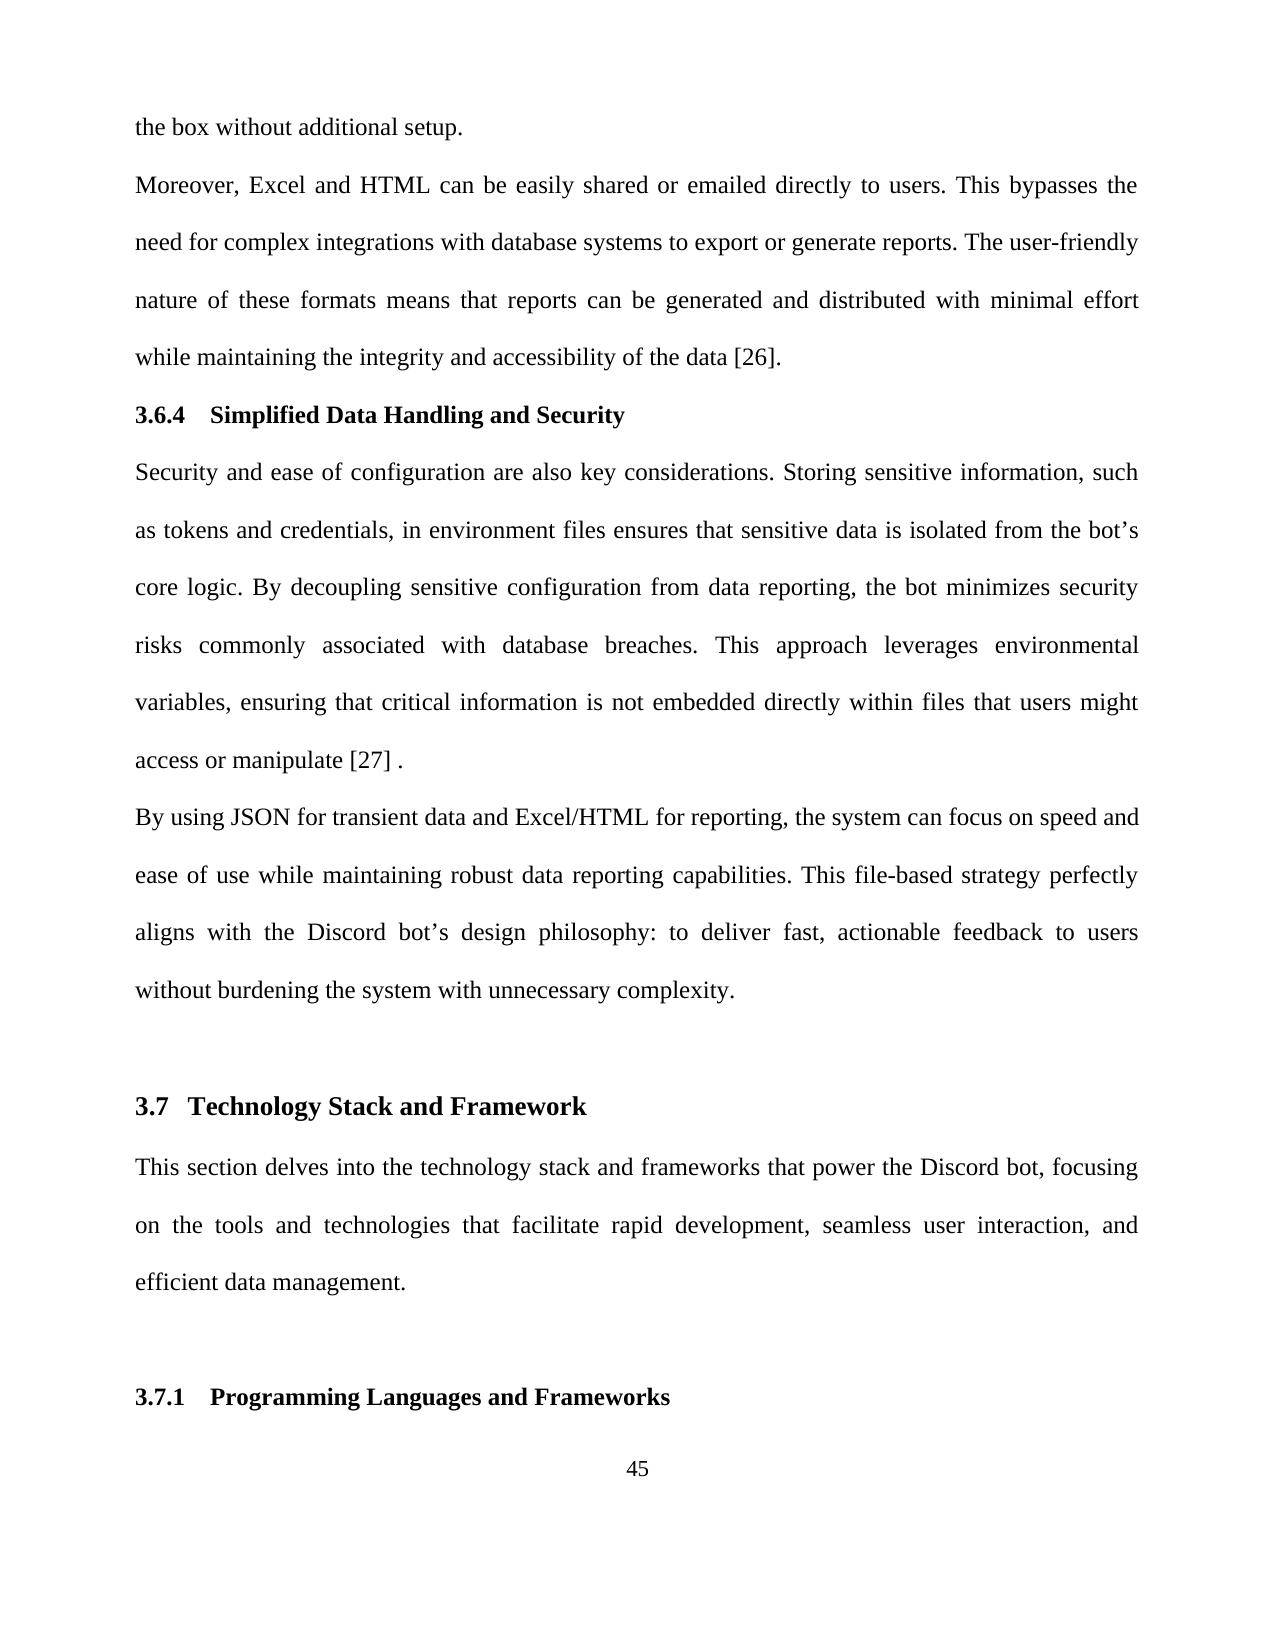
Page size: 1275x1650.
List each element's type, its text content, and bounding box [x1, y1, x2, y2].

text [135, 112, 1140, 141]
text Security and ease of configuration are also key considerations. Storing sensitive information, such as tokens and credentials, in environment files ensures that sensitive data is isolated from the bot’s core logic. By decoupling sensitive configuration from data reporting, the bot minimizes security risks commonly associated with database breaches. This approach leverages environmental variables, ensuring that critical information is not embedded directly within files that users might access or manipulate [27] . [135, 457, 1140, 774]
text By using JSON for transient data and Excel/HTML for reporting, the system can focus on speed and ease of use while maintaining robust data reporting capabilities. This file-based strategy perfectly aligns with the Discord bot’s design philosophy: to deliver fast, actionable feedback to users without burdening the system with unnecessary complexity. [135, 802, 1140, 1004]
text This section delves into the technology stack and frameworks that power the Discord bot, focusing on the tools and technologies that facilitate rapid development, seamless user interaction, and efficient data management. [135, 1152, 1140, 1296]
text Moreover, Excel and HTML can be easily shared or emailed directly to users. This bypasses the need for complex integrations with database systems to export or generate reports. The user-friendly nature of these formats means that reports can be generated and distributed with minimal effort while maintaining the integrity and accessibility of the data [26]. [135, 170, 1140, 371]
subtitle Programming Languages and Frameworks [135, 1382, 1200, 1411]
subtitle Simplified Data Handling and Security [135, 400, 1200, 429]
subtitle Technology Stack and Framework [135, 1090, 1140, 1121]
